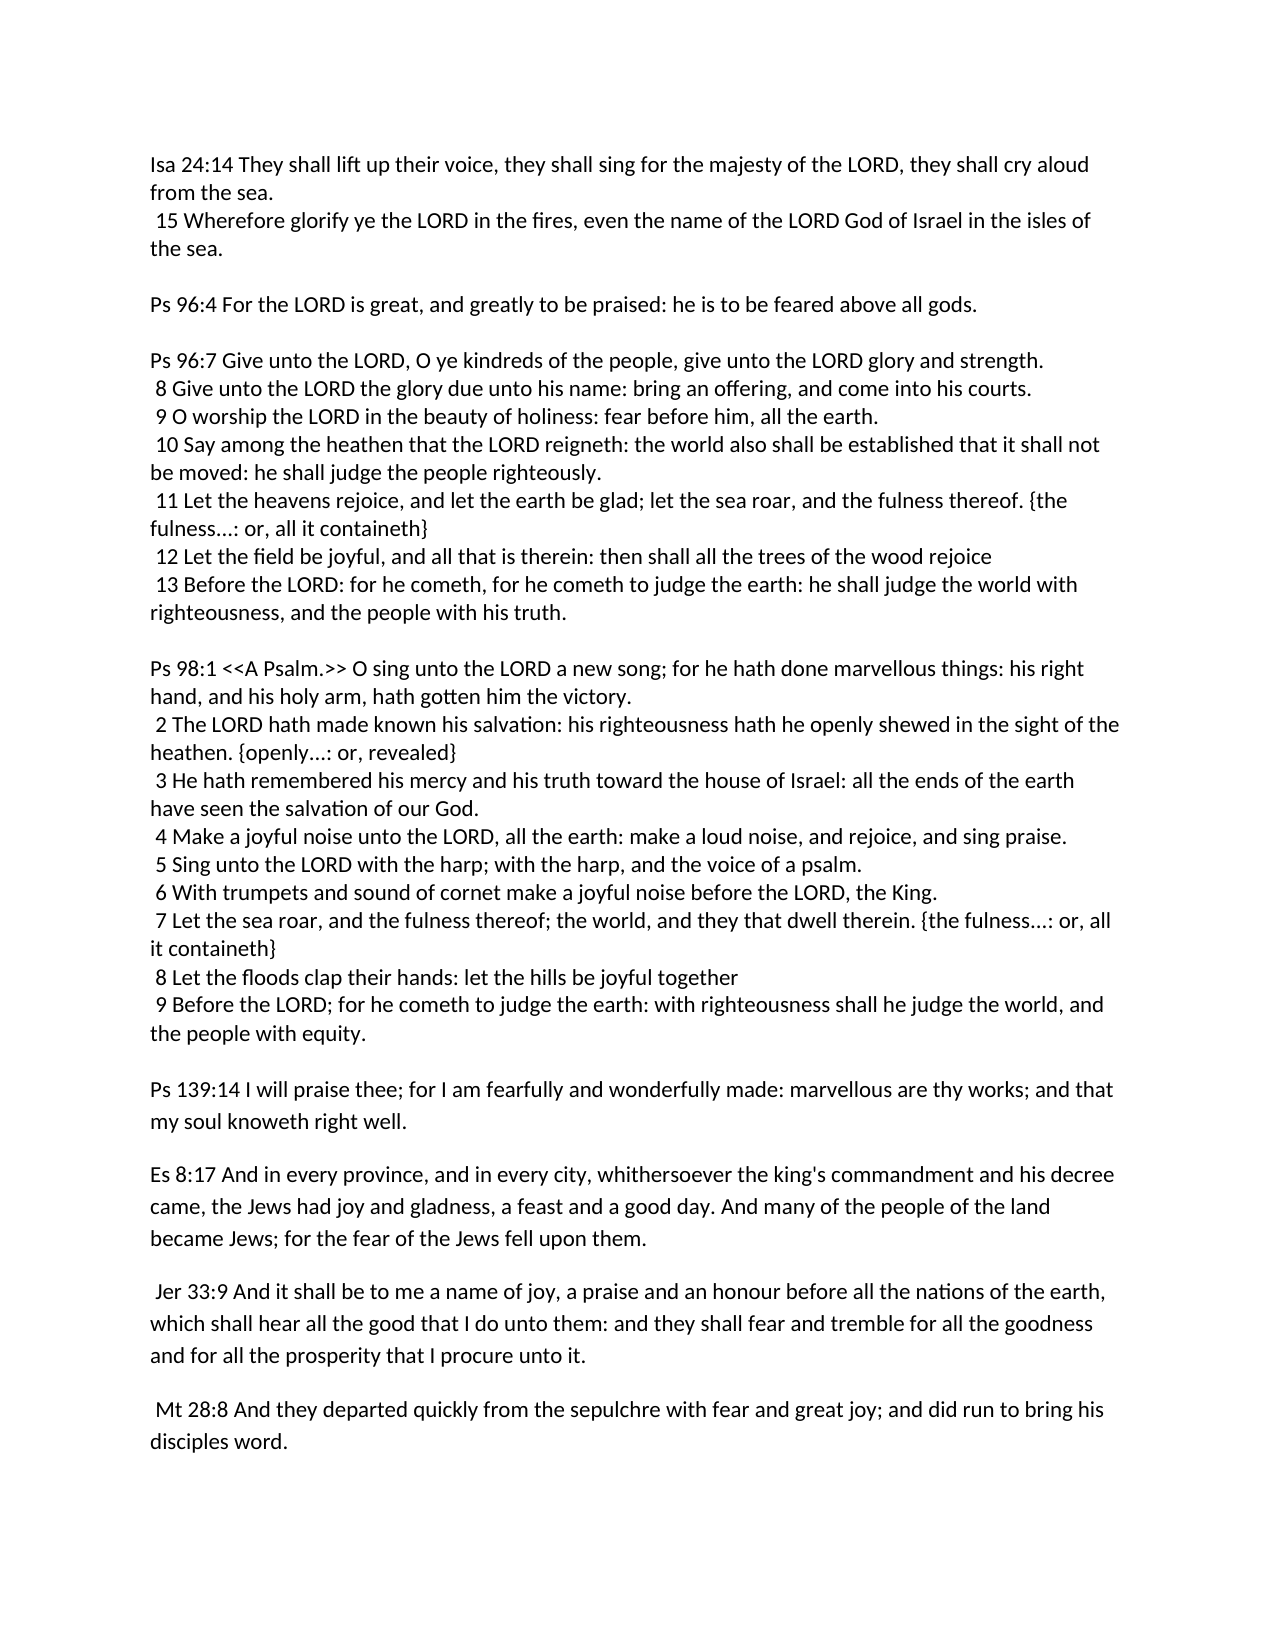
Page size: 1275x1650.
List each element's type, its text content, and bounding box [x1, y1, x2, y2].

text 5 Sing unto the LORD with the harp; with the harp, and the voice of a psalm. [150, 851, 1125, 878]
text 15 Wherefore glorify ye the LORD in the fires, even the name of the LORD God of Israel in the isles of the sea. [150, 206, 1125, 262]
text 8 Give unto the LORD the glory due unto his name: bring an offering, and come into his courts. [150, 374, 1125, 402]
text 9 Before the LORD; for he cometh to judge the earth: with righteousness shall he judge the world, and the people with equity. [150, 991, 1125, 1047]
text 9 O worship the LORD in the beauty of holiness: fear before him, all the earth. [150, 402, 1125, 430]
text Ps 98:1 <<A Psalm.>> O sing unto the LORD a new song; for he hath done marvellous things: his right hand, and his holy arm, hath gotten him the victory. [150, 654, 1125, 710]
text 11 Let the heavens rejoice, and let the earth be glad; let the sea roar, and the fulness thereof. {the fulness...: or, all it containeth} [150, 486, 1125, 542]
text 10 Say among the heathen that the LORD reigneth: the world also shall be established that it shall not be moved: he shall judge the people righteously. [150, 430, 1125, 486]
text Ps 96:7 Give unto the LORD, O ye kindreds of the people, give unto the LORD glory and strength. [150, 346, 1125, 374]
text Jer 33:9 And it shall be to me a name of joy, a praise and an honour before all the nations of the earth, which shall hear all the good that I do unto them: and they shall fear and tremble for all the goodness and for all the prosperity that I procure unto it. [150, 1277, 1125, 1370]
text 6 With trumpets and sound of cornet make a joyful noise before the LORD, the King. [150, 878, 1125, 907]
text 4 Make a joyful noise unto the LORD, all the earth: make a loud noise, and rejoice, and sing praise. [150, 822, 1125, 851]
text 2 The LORD hath made known his salvation: his righteousness hath he openly shewed in the sight of the heathen. {openly...: or, revealed} [150, 710, 1125, 766]
text 3 He hath remembered his mercy and his truth toward the house of Israel: all the ends of the earth have seen the salvation of our God. [150, 766, 1125, 822]
text Es 8:17 And in every province, and in every city, whithersoever the king's commandment and his decree came, the Jews had joy and gladness, a feast and a good day. And many of the people of the land became Jews; for the fear of the Jews fell upon them. [150, 1160, 1125, 1252]
text 8 Let the floods clap their hands: let the hills be joyful together [150, 963, 1125, 991]
text 13 Before the LORD: for he cometh, for he cometh to judge the earth: he shall judge the world with righteousness, and the people with his truth. [150, 570, 1125, 626]
text Mt 28:8 And they departed quickly from the sepulchre with fear and great joy; and did run to bring his disciples word. [150, 1395, 1125, 1455]
text 7 Let the sea roar, and the fulness thereof; the world, and they that dwell therein. {the fulness...: or, all it containeth} [150, 907, 1125, 963]
text Ps 139:14 I will praise thee; for I am fearfully and wonderfully made: marvellous are thy works; and that my soul knoweth right well. [150, 1075, 1125, 1135]
text 12 Let the field be joyful, and all that is therein: then shall all the trees of the wood rejoice [150, 542, 1125, 570]
text Isa 24:14 They shall lift up their voice, they shall sing for the majesty of the LORD, they shall cry aloud from the sea. [150, 150, 1125, 206]
text Ps 96:4 For the LORD is great, and greatly to be praised: he is to be feared above all gods. [150, 290, 1125, 318]
